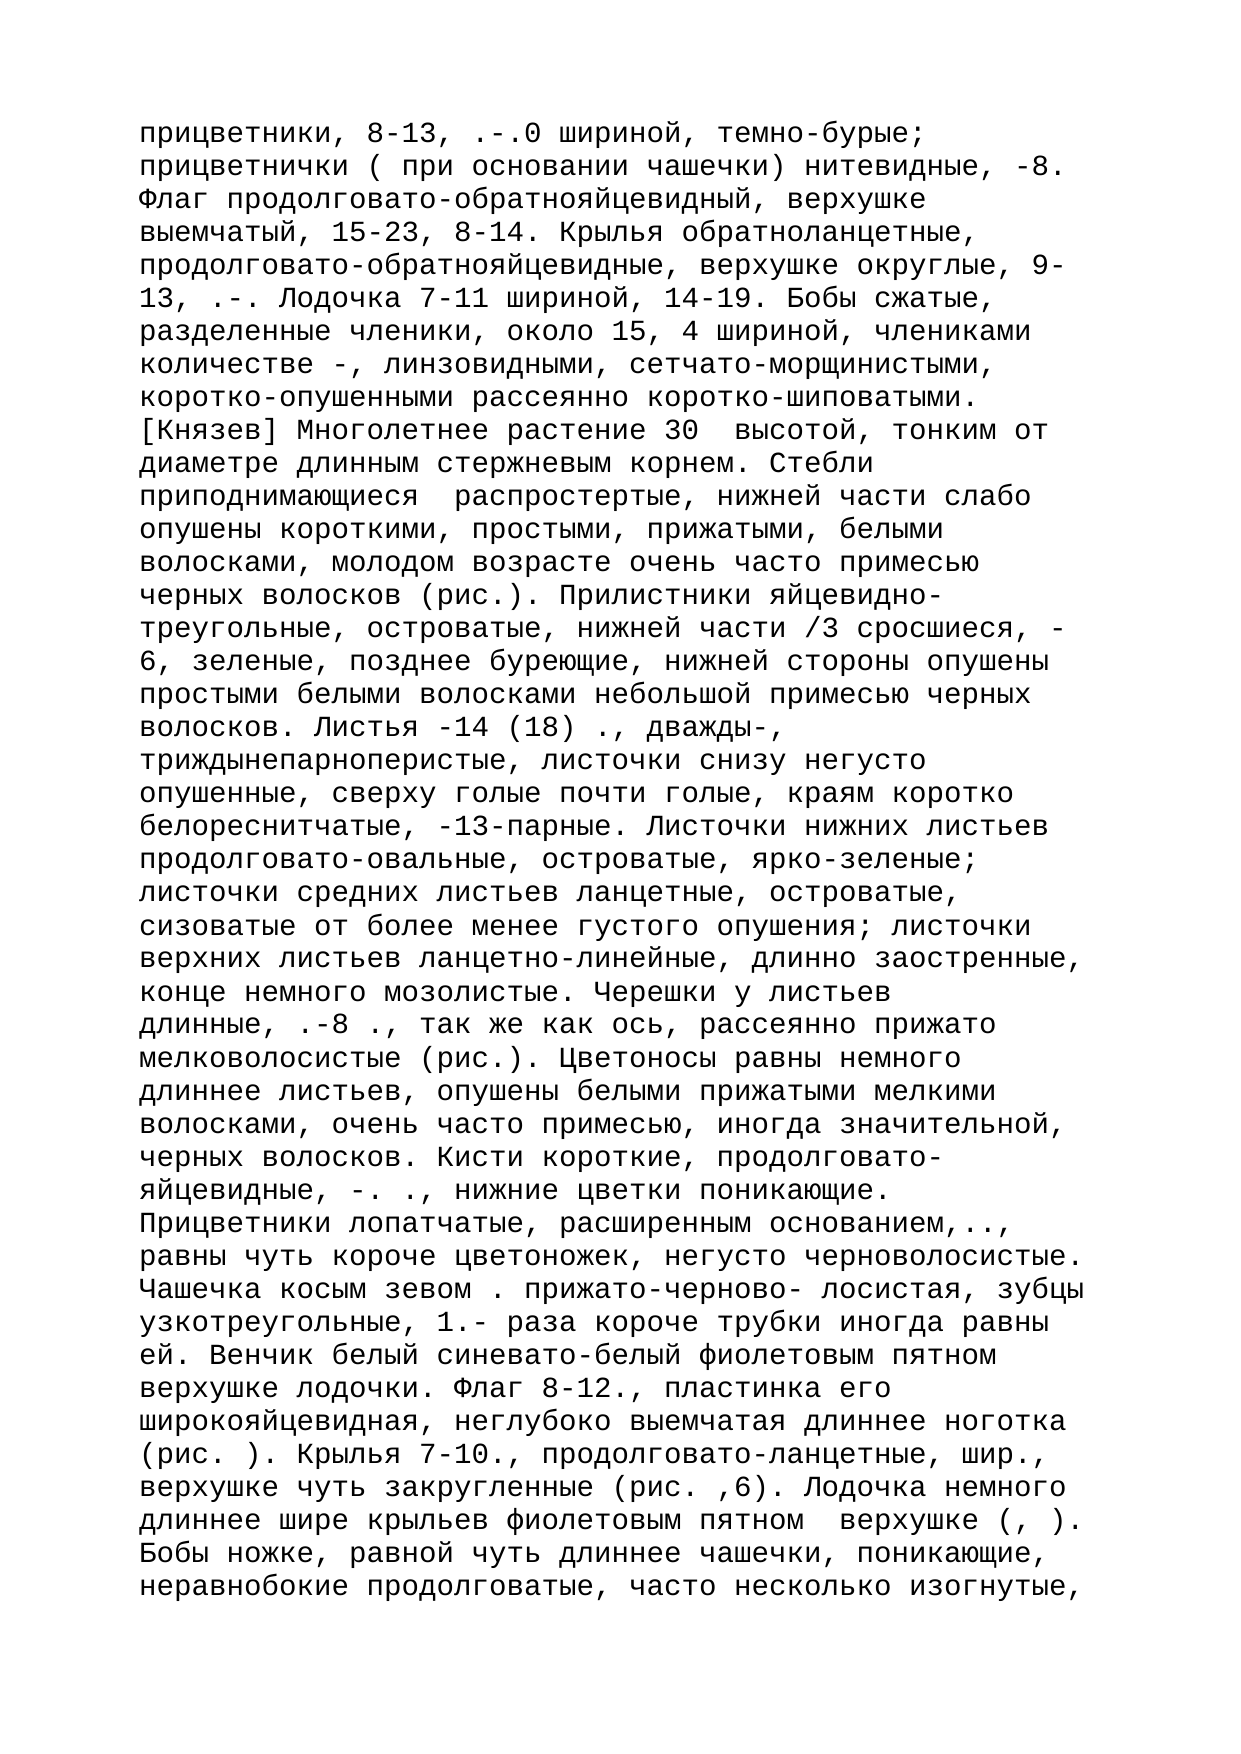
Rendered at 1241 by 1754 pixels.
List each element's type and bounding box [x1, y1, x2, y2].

text [139, 118, 1101, 1604]
